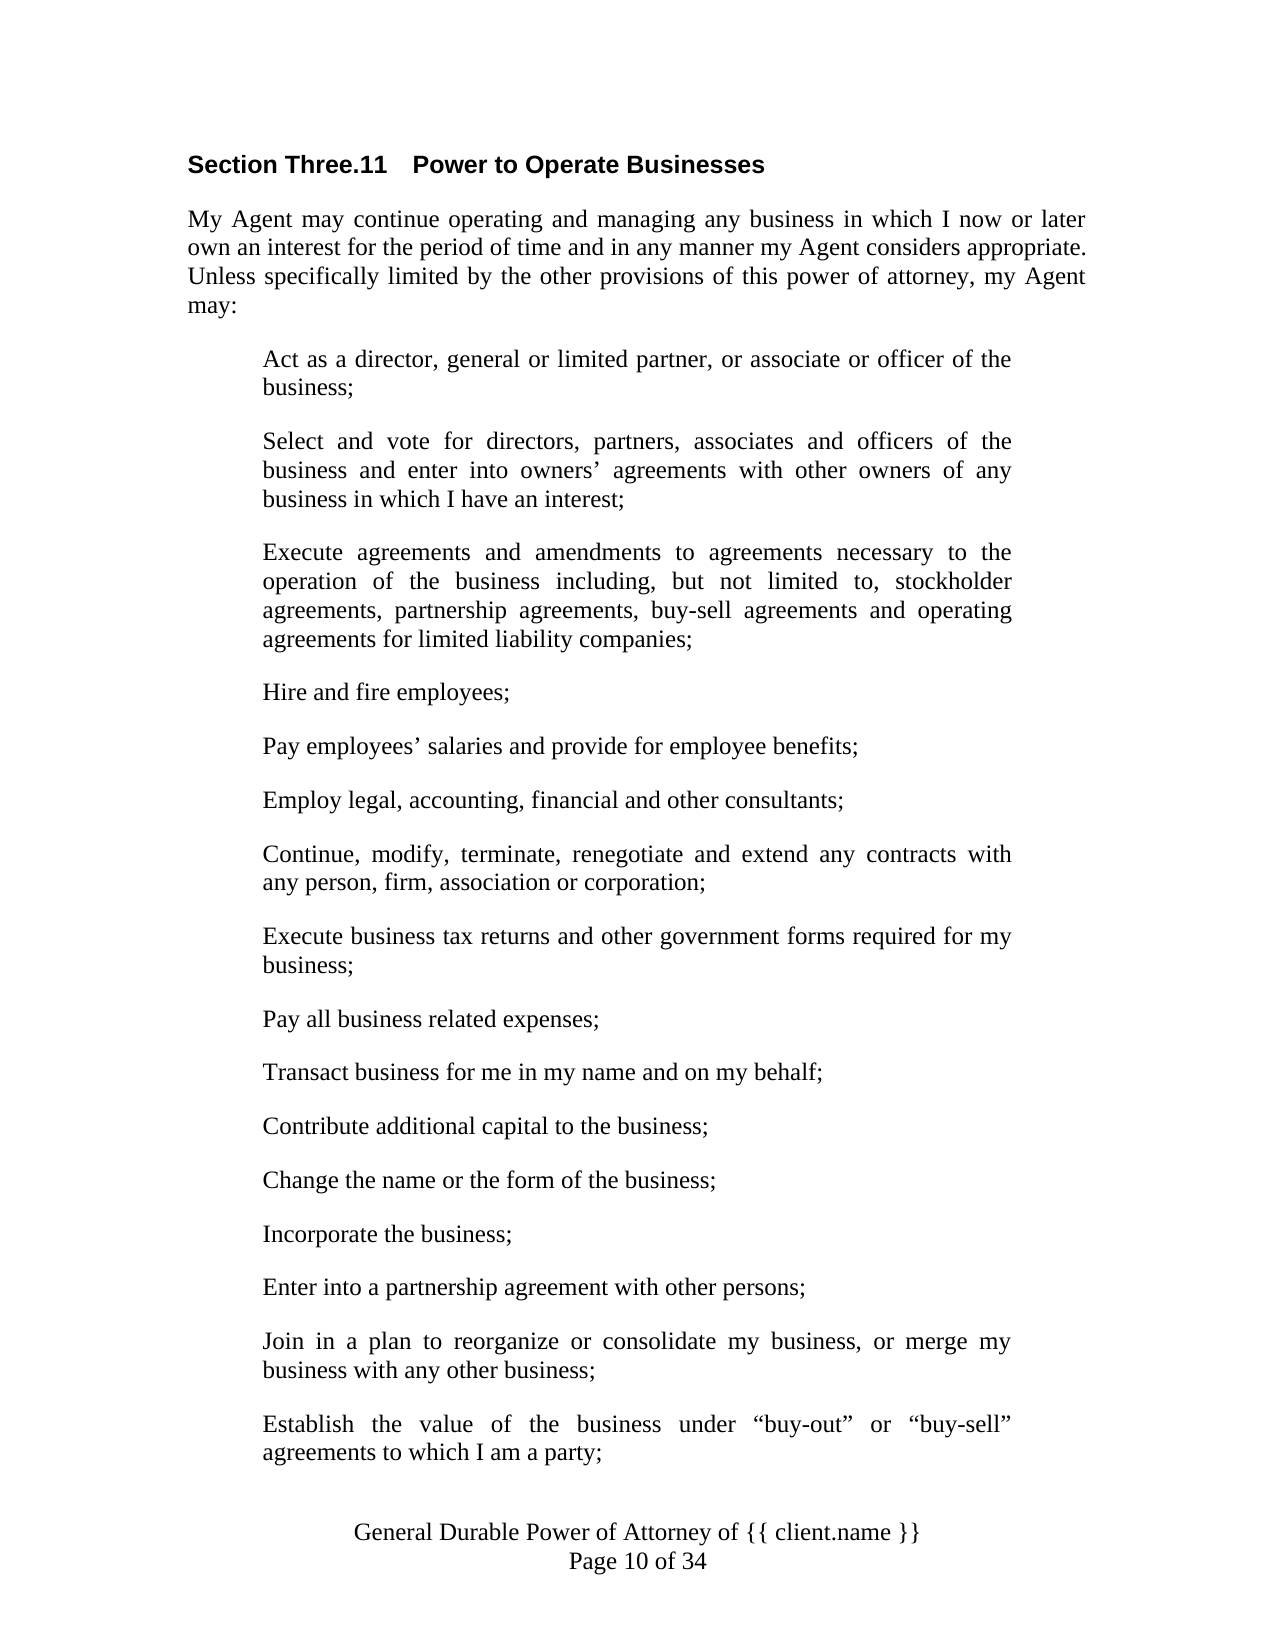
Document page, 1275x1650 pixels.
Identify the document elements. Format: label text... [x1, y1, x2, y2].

text Employ legal, accounting, financial and other consultants; [262, 785, 1012, 814]
text Execute business tax returns and other government forms required for my business; [262, 921, 1012, 979]
text Select and vote for directors, partners, associates and officers of the business and enter into owners’ agreements with other owners of any business in which I have an interest; [262, 426, 1012, 512]
text Establish the value of the business under “buy-out” or “buy-sell” agreements to which I am a party; [262, 1409, 1012, 1466]
text Continue, modify, terminate, renegotiate and extend any contracts with any person, firm, association or corporation; [262, 839, 1012, 896]
text My Agent may continue operating and managing any business in which I now or later own an interest for the period of time and in any manner my Agent considers appropriate. Unless specifically limited by the other provisions of this power of attorney, my Agent may: [187, 204, 1087, 319]
text Change the name or the form of the business; [262, 1165, 1012, 1194]
text Transact business for me in my name and on my behalf; [262, 1057, 1012, 1086]
text Enter into a partnership agreement with other persons; [262, 1272, 1012, 1301]
text Pay employees’ salaries and provide for employee benefits; [262, 731, 1012, 760]
text Incorporate the business; [262, 1219, 1012, 1247]
subtitle Power to Operate Businesses [187, 150, 1087, 179]
text Contribute additional capital to the business; [262, 1111, 1012, 1140]
text Execute agreements and amendments to agreements necessary to the operation of the business including, but not limited to, stockholder agreements, partnership agreements, buy-sell agreements and operating agreements for limited liability companies; [262, 537, 1012, 652]
text Join in a plan to reorganize or consolidate my business, or merge my business with any other business; [262, 1326, 1012, 1384]
text Act as a director, general or limited partner, or associate or officer of the business; [262, 344, 1012, 401]
text Hire and fire employees; [262, 677, 1012, 706]
text Pay all business related expenses; [262, 1004, 1012, 1032]
